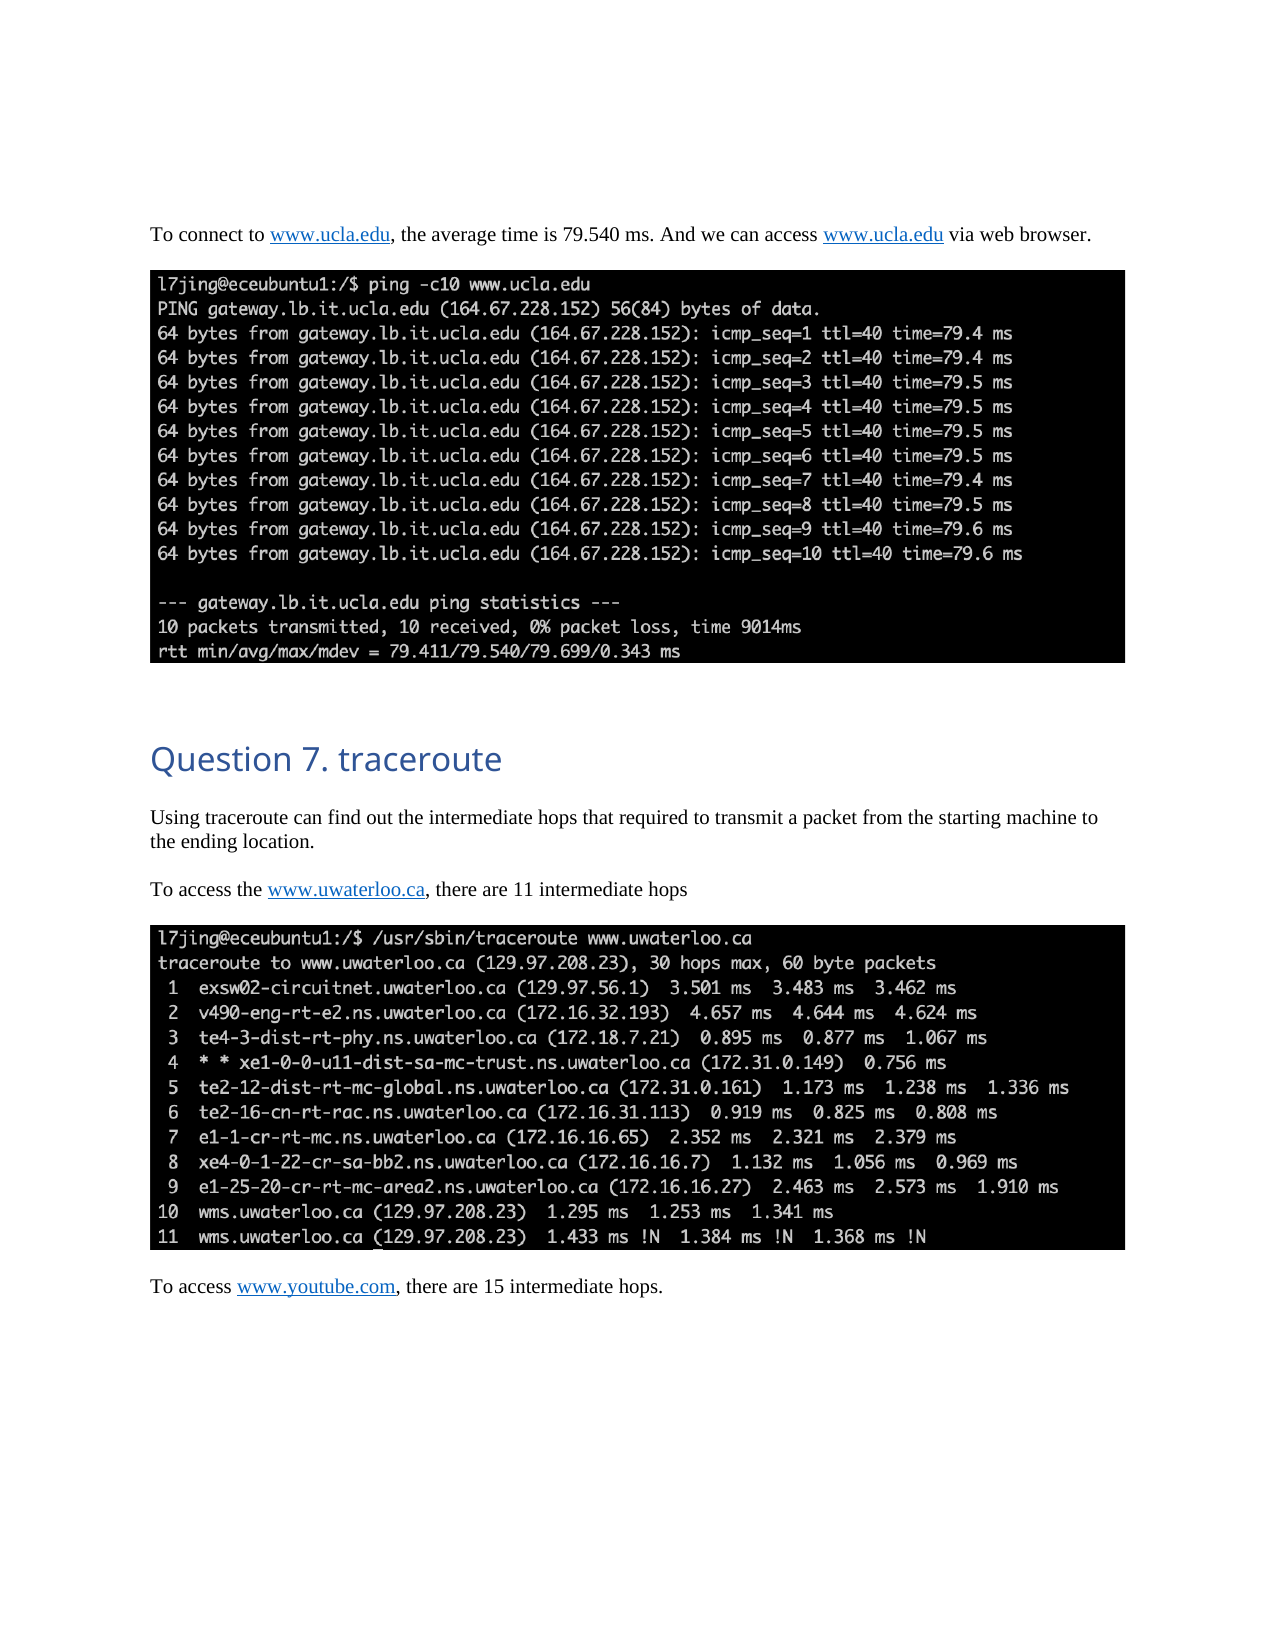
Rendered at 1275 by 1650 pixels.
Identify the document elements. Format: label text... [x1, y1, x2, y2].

text To access www.youtube.com, there are 15 intermediate hops. [150, 1274, 1125, 1298]
subtitle Question 7. traceroute [150, 735, 1125, 781]
text To access the www.uwaterloo.ca, there are 11 intermediate hops [150, 877, 1125, 901]
picture [150, 925, 1125, 1250]
text To connect to www.ucla.edu, the average time is 79.540 ms. And we can access www.ucla.edu via web browser. [150, 222, 1125, 246]
text Using traceroute can find out the intermediate hops that required to transmit a packet from the starting machine to the ending location. [150, 805, 1125, 853]
picture [150, 270, 1125, 663]
